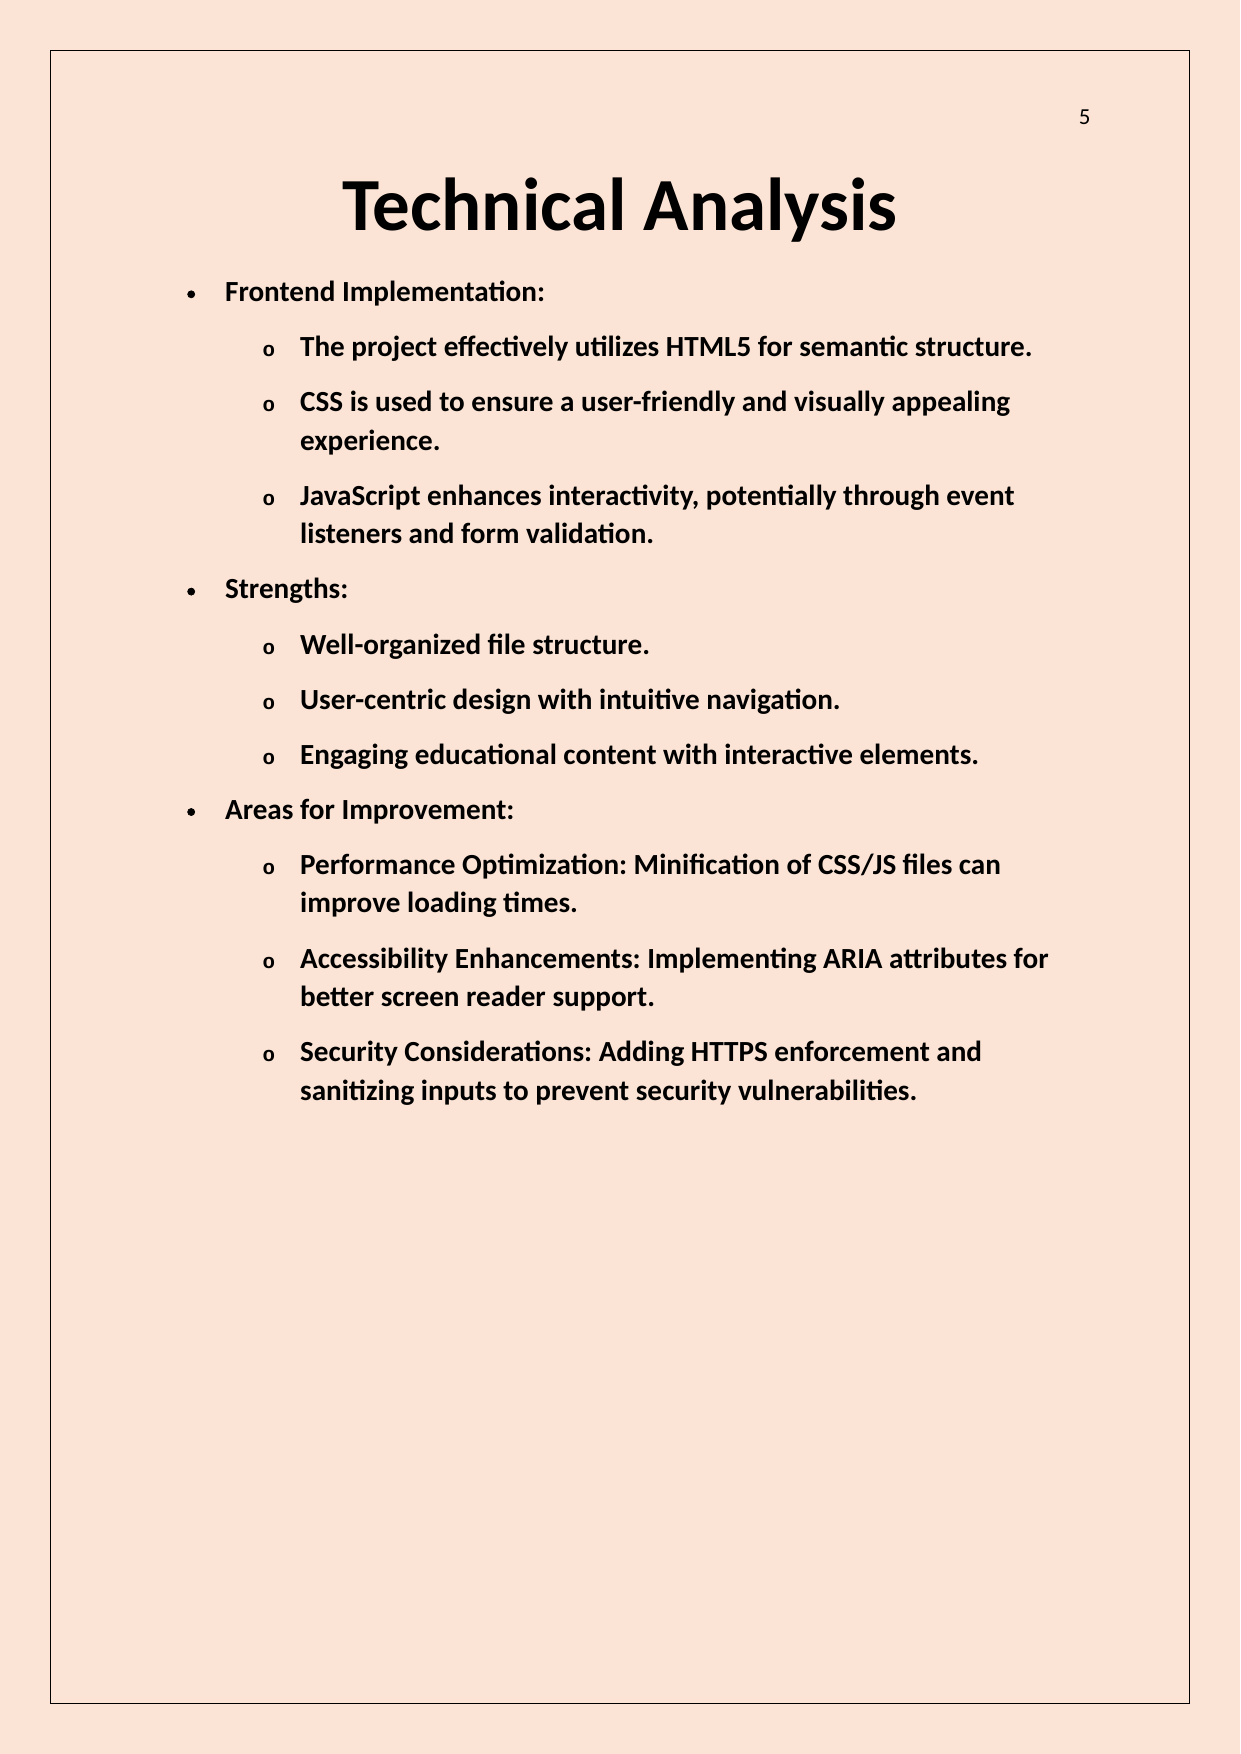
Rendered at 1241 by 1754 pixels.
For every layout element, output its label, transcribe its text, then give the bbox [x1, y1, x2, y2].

list The project effectively utilizes HTML5 for semantic structure. [262, 328, 1090, 364]
list JavaScript enhances interactivity, potentially through event listeners and form validation. [262, 477, 1090, 551]
list Security Considerations: Adding HTTPS enforcement and sanitizing inputs to prevent security vulnerabilities. [262, 1033, 1090, 1107]
list User-centric design with intuitive navigation. [262, 681, 1090, 716]
list CSS is used to ensure a user-friendly and visually appealing experience. [262, 383, 1090, 458]
list Engaging educational content with interactive elements. [262, 736, 1090, 772]
list Frontend Implementation: [187, 273, 1090, 309]
list Well-organized file structure. [262, 626, 1090, 661]
list Strengths: [187, 571, 1090, 606]
text Technical Analysis [150, 158, 1090, 249]
list Areas for Improvement: [187, 791, 1090, 827]
list Performance Optimization: Minification of CSS/JS files can improve loading times. [262, 846, 1090, 920]
list Accessibility Enhancements: Implementing ARIA attributes for better screen reader support. [262, 940, 1090, 1014]
